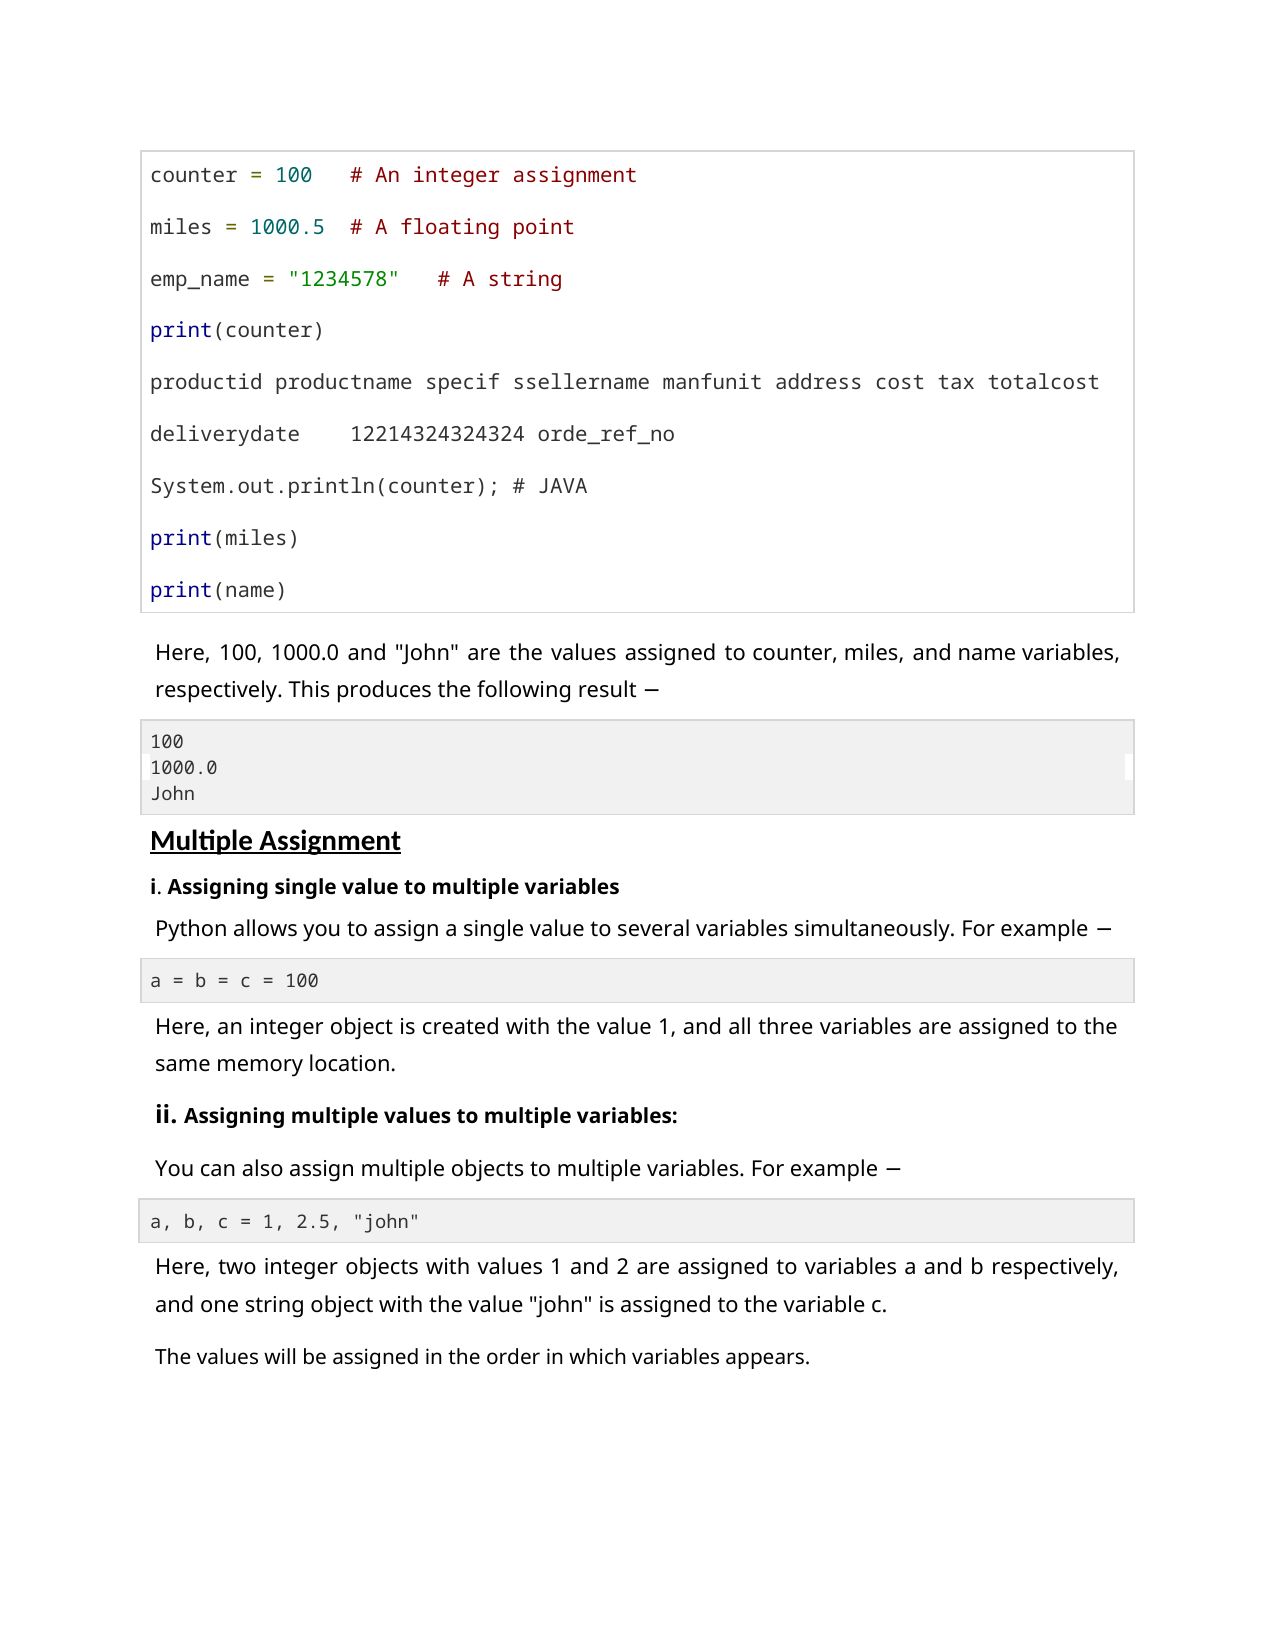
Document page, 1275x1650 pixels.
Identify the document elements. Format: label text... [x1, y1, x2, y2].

text print(miles) [142, 513, 1133, 551]
text productid productname specif ssellername manfunit address cost tax totalcost [142, 357, 1133, 396]
text Here, 100, 1000.0 and "John" are the values assigned to counter, miles, and name variables, respectively. This produces the following result − [155, 629, 1120, 704]
text The values will be assigned in the order in which variables appears. [155, 1333, 1120, 1371]
text 1000.0 [150, 754, 1125, 770]
text a, b, c = 1, 2.5, "john" [140, 1200, 1133, 1242]
text System.out.println(counter); # JAVA [142, 461, 1133, 499]
text John [142, 770, 1133, 814]
text Here, two integer objects with values 1 and 2 are assigned to variables a and b respectively, and one string object with the value "john" is assigned to the variable c. [155, 1243, 1120, 1318]
text print(counter) [142, 306, 1133, 344]
text emp_name = "1234578" # A string [142, 254, 1133, 292]
text miles = 1000.5 # A floating point [142, 202, 1133, 240]
text You can also assign multiple objects to multiple variables. For example − [155, 1146, 1120, 1183]
text Python allows you to assign a single value to several variables simultaneously. For example − [155, 905, 1120, 943]
subtitle i. Assigning single value to multiple variables [150, 863, 1120, 900]
text a = b = c = 100 [142, 959, 1133, 1002]
text deliverydate 12214324324324 orde_ref_no [142, 409, 1133, 448]
text 100 [142, 721, 1133, 754]
text Here, an integer object is created with the value 1, and all three variables are assigned to the same memory location. [155, 1003, 1120, 1078]
subtitle Multiple Assignment [150, 820, 1120, 858]
text counter = 100 # An integer assignment [142, 152, 1133, 188]
text ii. Assigning multiple values to multiple variables: [155, 1093, 1120, 1131]
text print(name) [142, 565, 1133, 612]
